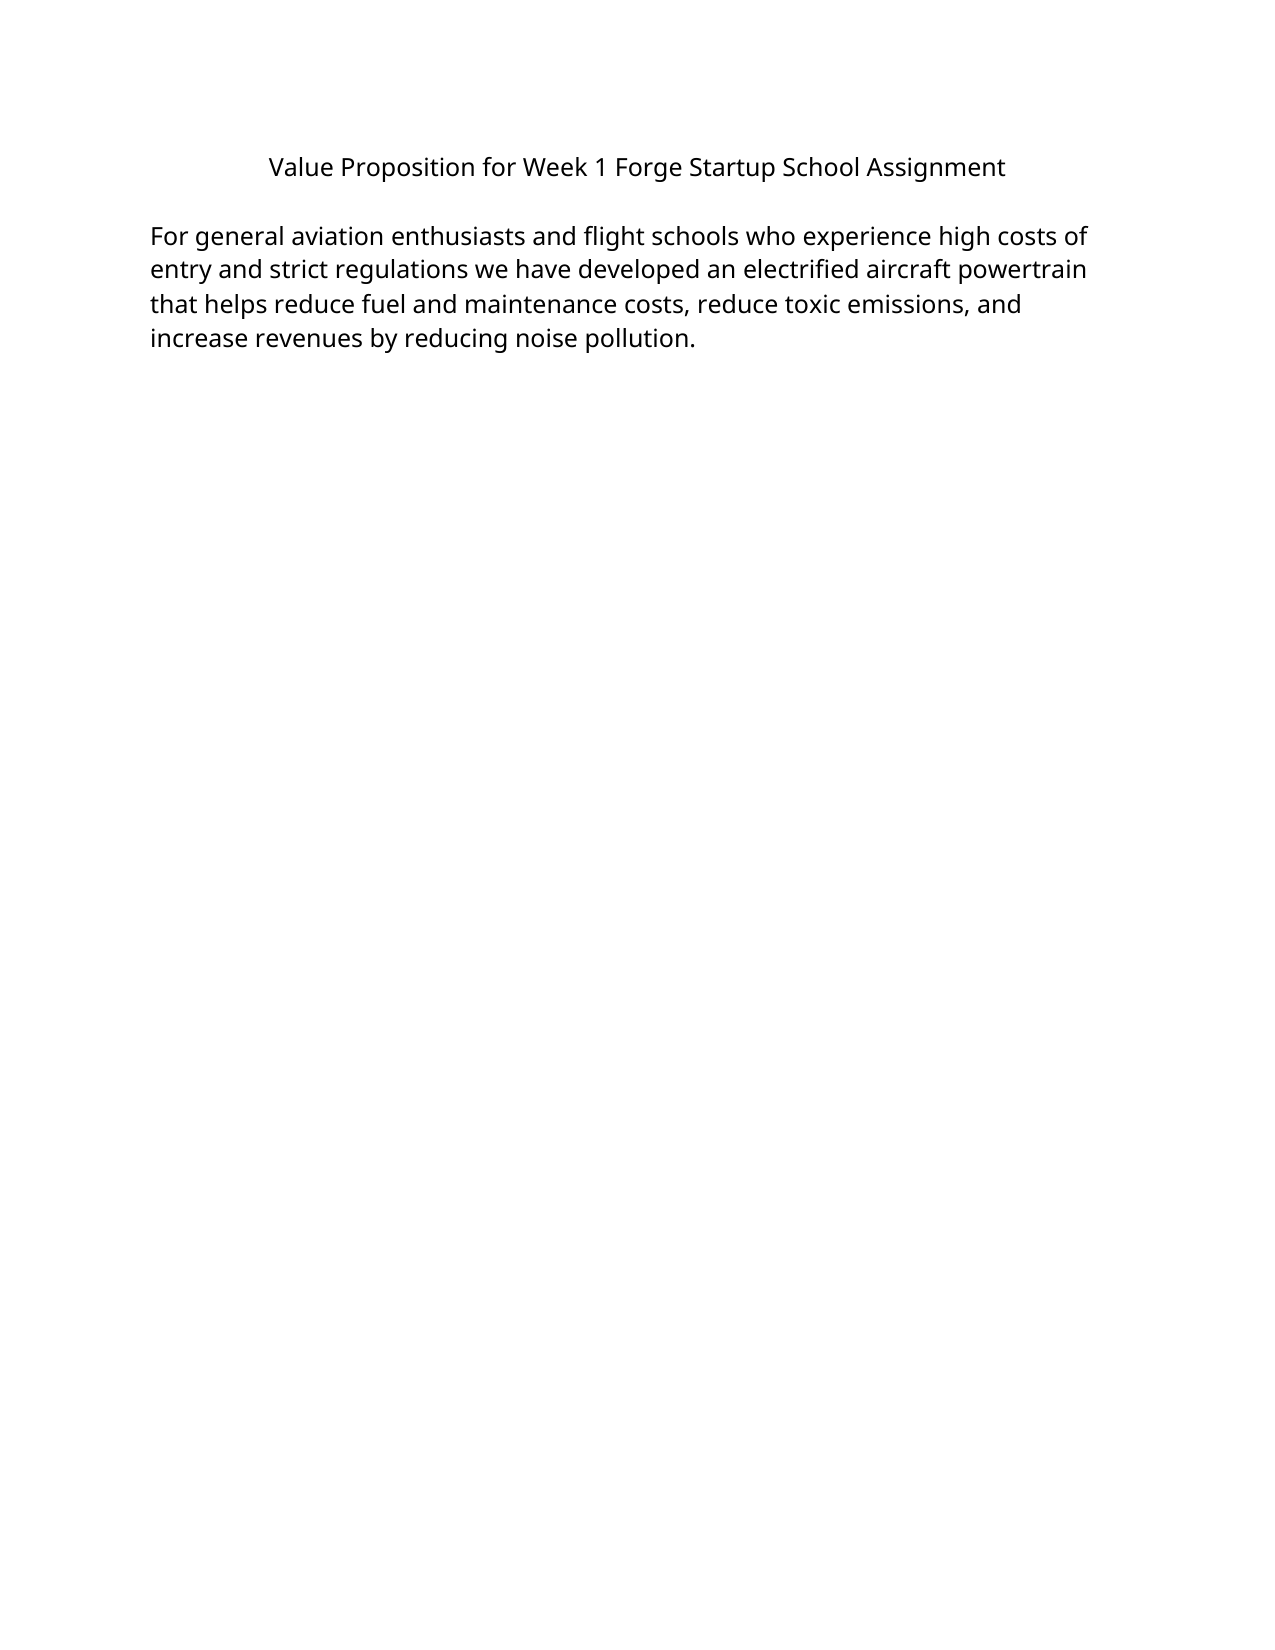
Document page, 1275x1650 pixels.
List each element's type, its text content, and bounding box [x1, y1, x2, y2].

text For general aviation enthusiasts and flight schools who experience high costs of entry and strict regulations we have developed an electrified aircraft powertrain that helps reduce fuel and maintenance costs, reduce toxic emissions, and increase revenues by reducing noise pollution. [150, 218, 1125, 354]
text Value Proposition for Week 1 Forge Startup School Assignment [150, 150, 1125, 184]
